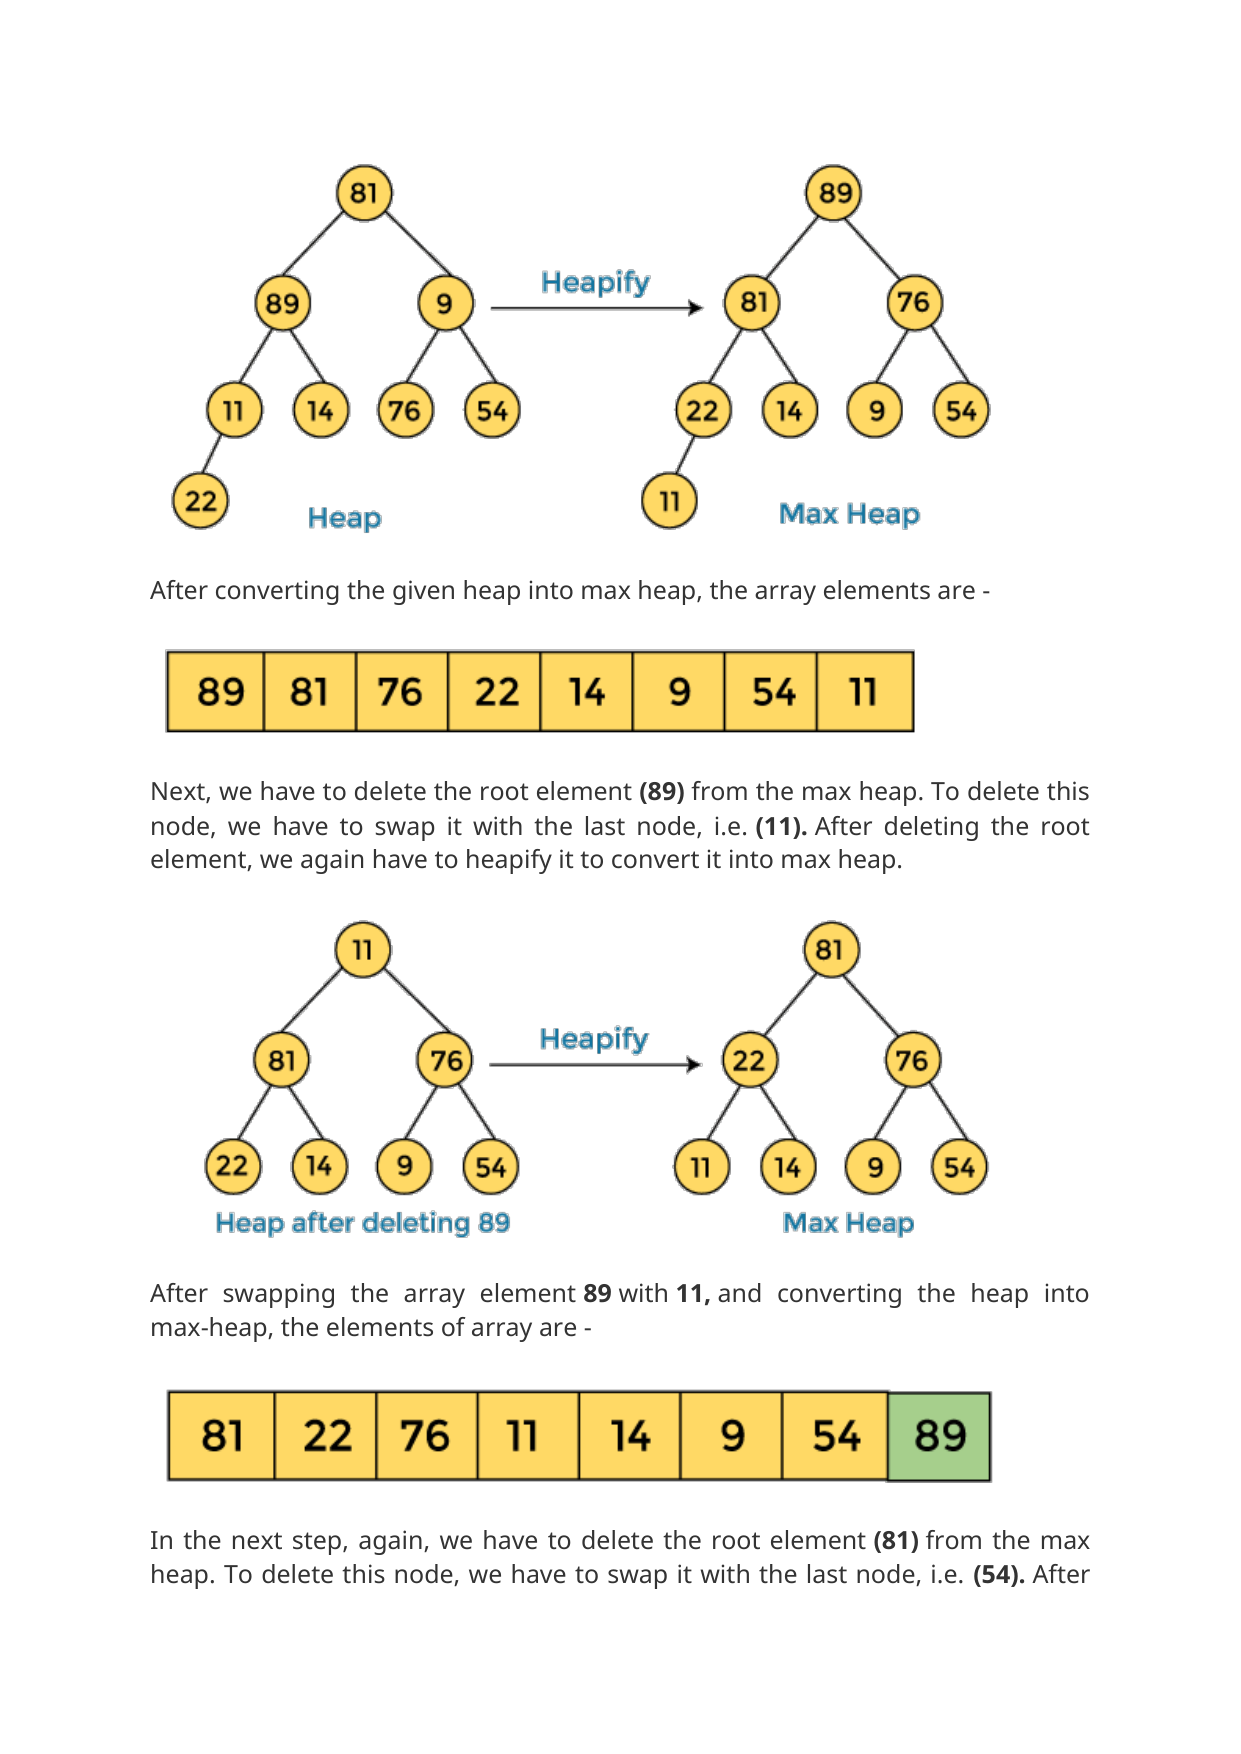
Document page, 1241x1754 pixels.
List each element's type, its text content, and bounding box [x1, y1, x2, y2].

picture [150, 905, 1011, 1247]
text Next, we have to delete the root element (89) from the max heap. To delete this node, we have to swap it with the last node, i.e. (11). After deleting the root element, we again have to heapify it to convert it into max heap. [150, 774, 1090, 876]
picture [150, 636, 932, 745]
picture [150, 1373, 1011, 1494]
text After converting the given heap into max heap, the array elements are - [150, 573, 1090, 607]
picture [150, 150, 1011, 544]
text After swapping the array element 89 with 11, and converting the heap into max-heap, the elements of array are - [150, 1276, 1090, 1344]
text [150, 1522, 1090, 1590]
